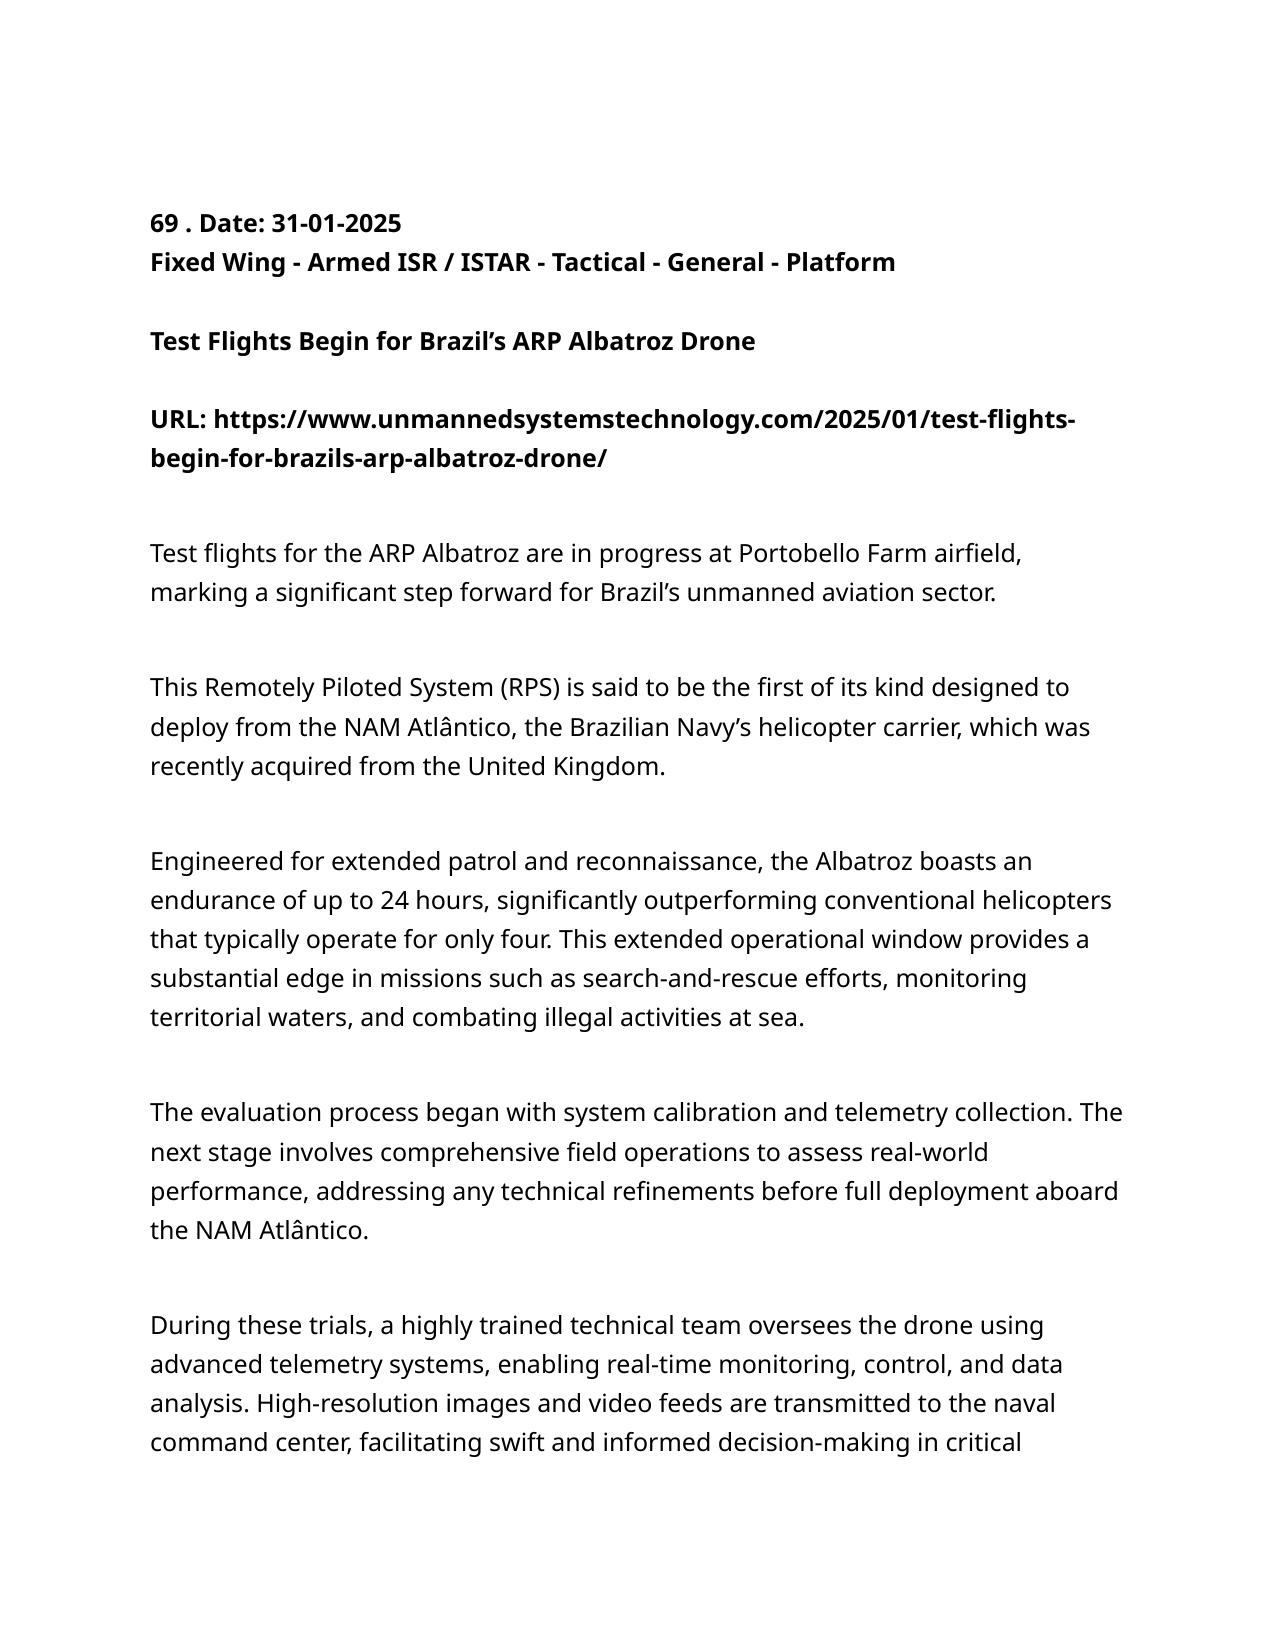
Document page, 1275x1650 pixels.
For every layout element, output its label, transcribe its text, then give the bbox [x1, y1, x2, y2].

text Test flights for the ARP Albatroz are in progress at Portobello Farm airfield, marking a significant step forward for Brazil’s unmanned aviation sector. [150, 536, 1125, 648]
text Engineered for extended patrol and reconnaissance, the Albatroz boasts an endurance of up to 24 hours, significantly outperforming conventional helicopters that typically operate for only four. This extended operational window provides a substantial edge in missions such as search-and-rescue efforts, monitoring territorial waters, and combating illegal activities at sea. [150, 843, 1125, 1073]
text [150, 1307, 1125, 1459]
text This Remotely Piloted System (RPS) is said to be the first of its kind designed to deploy from the NAM Atlântico, the Brazilian Navy’s helicopter carrier, which was recently acquired from the United Kingdom. [150, 670, 1125, 822]
text 69 . Date: 31-01-2025 Fixed Wing - Armed ISR / ISTAR - Tactical - General - Platform Test Flights Begin for Brazil’s ARP Albatroz Drone URL: https://www.unmannedsystemstechnology.com/2025/01/test-flights-begin-for-brazils-arp-albatroz-drone/ [150, 206, 1125, 514]
text The evaluation process began with system calibration and telemetry collection. The next stage involves comprehensive field operations to assess real-world performance, addressing any technical refinements before full deployment aboard the NAM Atlântico. [150, 1095, 1125, 1286]
